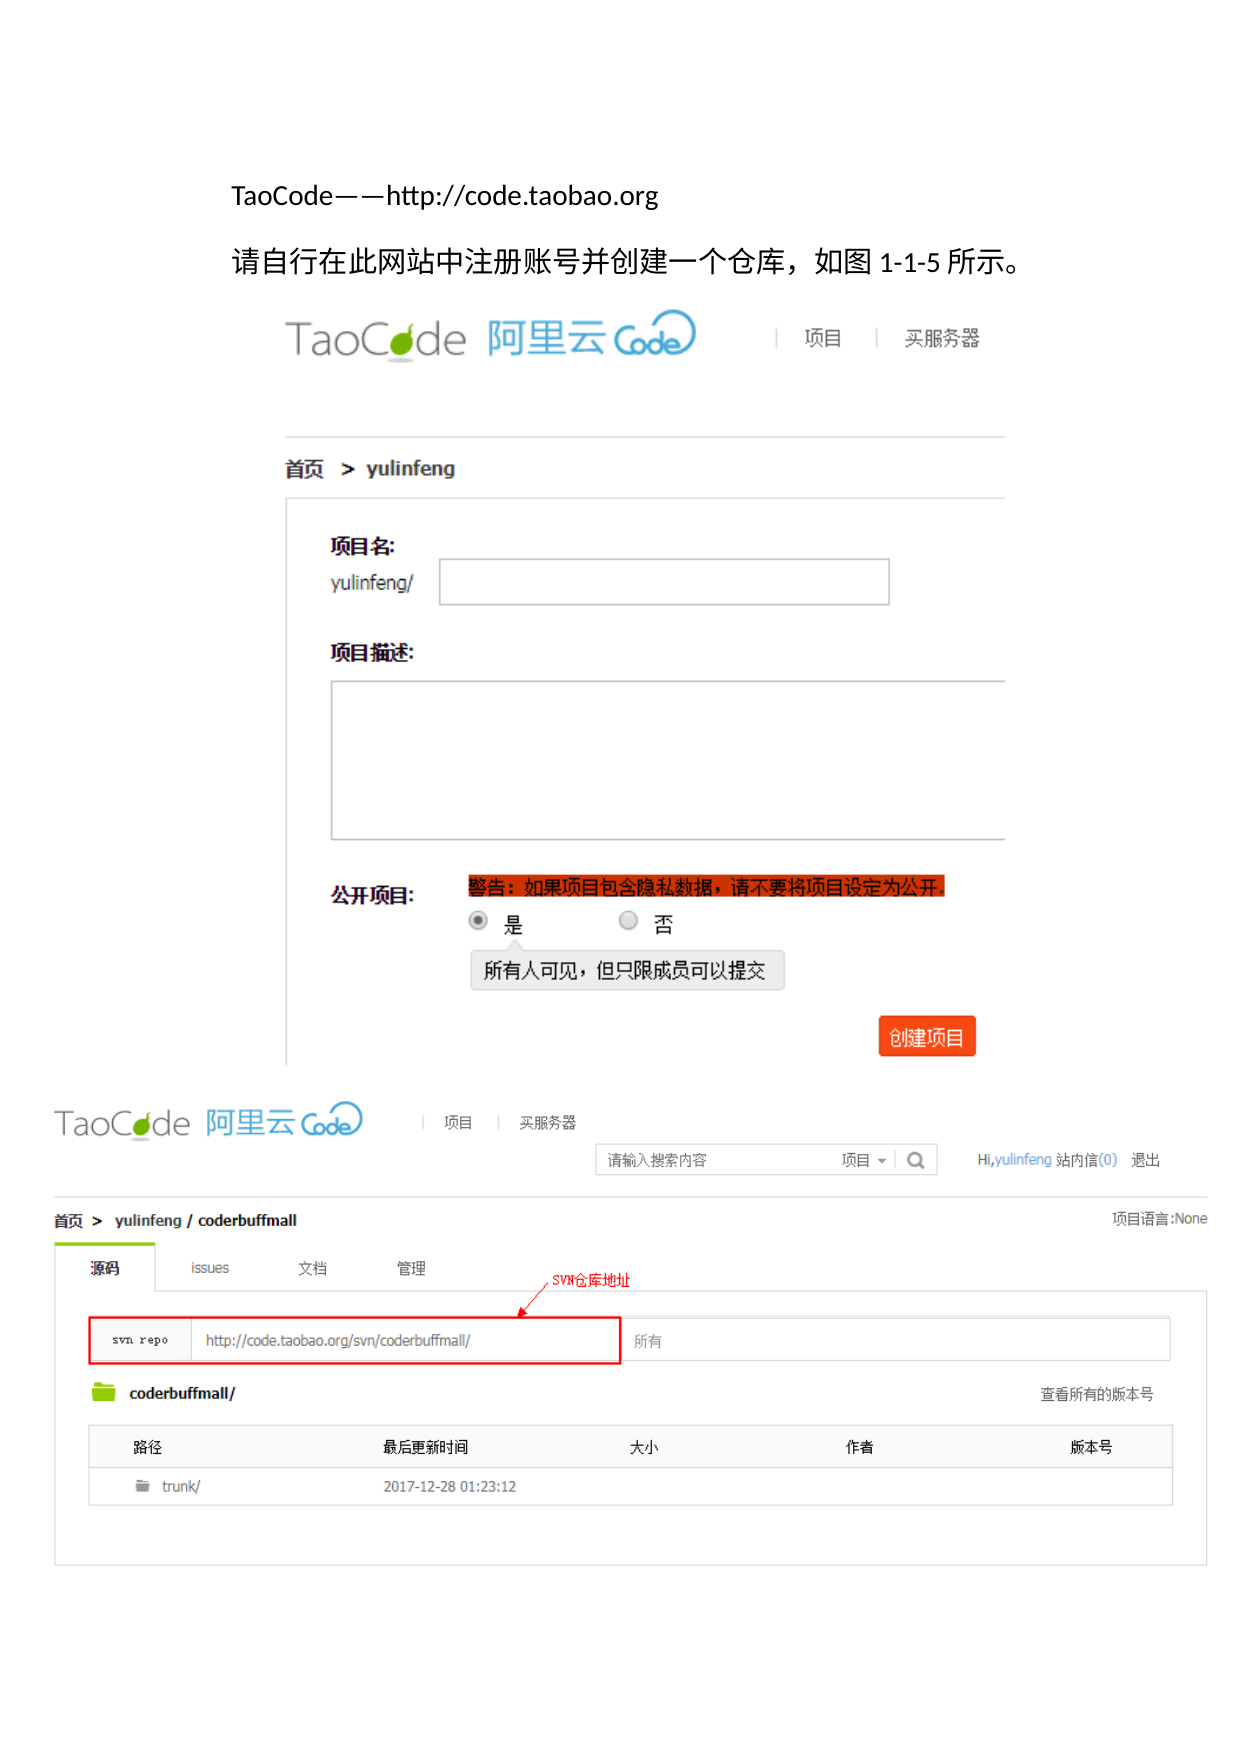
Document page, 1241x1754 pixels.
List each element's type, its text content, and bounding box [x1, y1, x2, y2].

text TaoCode——http://code.taobao.org [231, 162, 1053, 227]
picture [278, 292, 1006, 1066]
text 请自行在此网站中注册账号并创建一个仓库，如图1-1-5所示。 [231, 227, 1053, 292]
picture [52, 1086, 1212, 1567]
